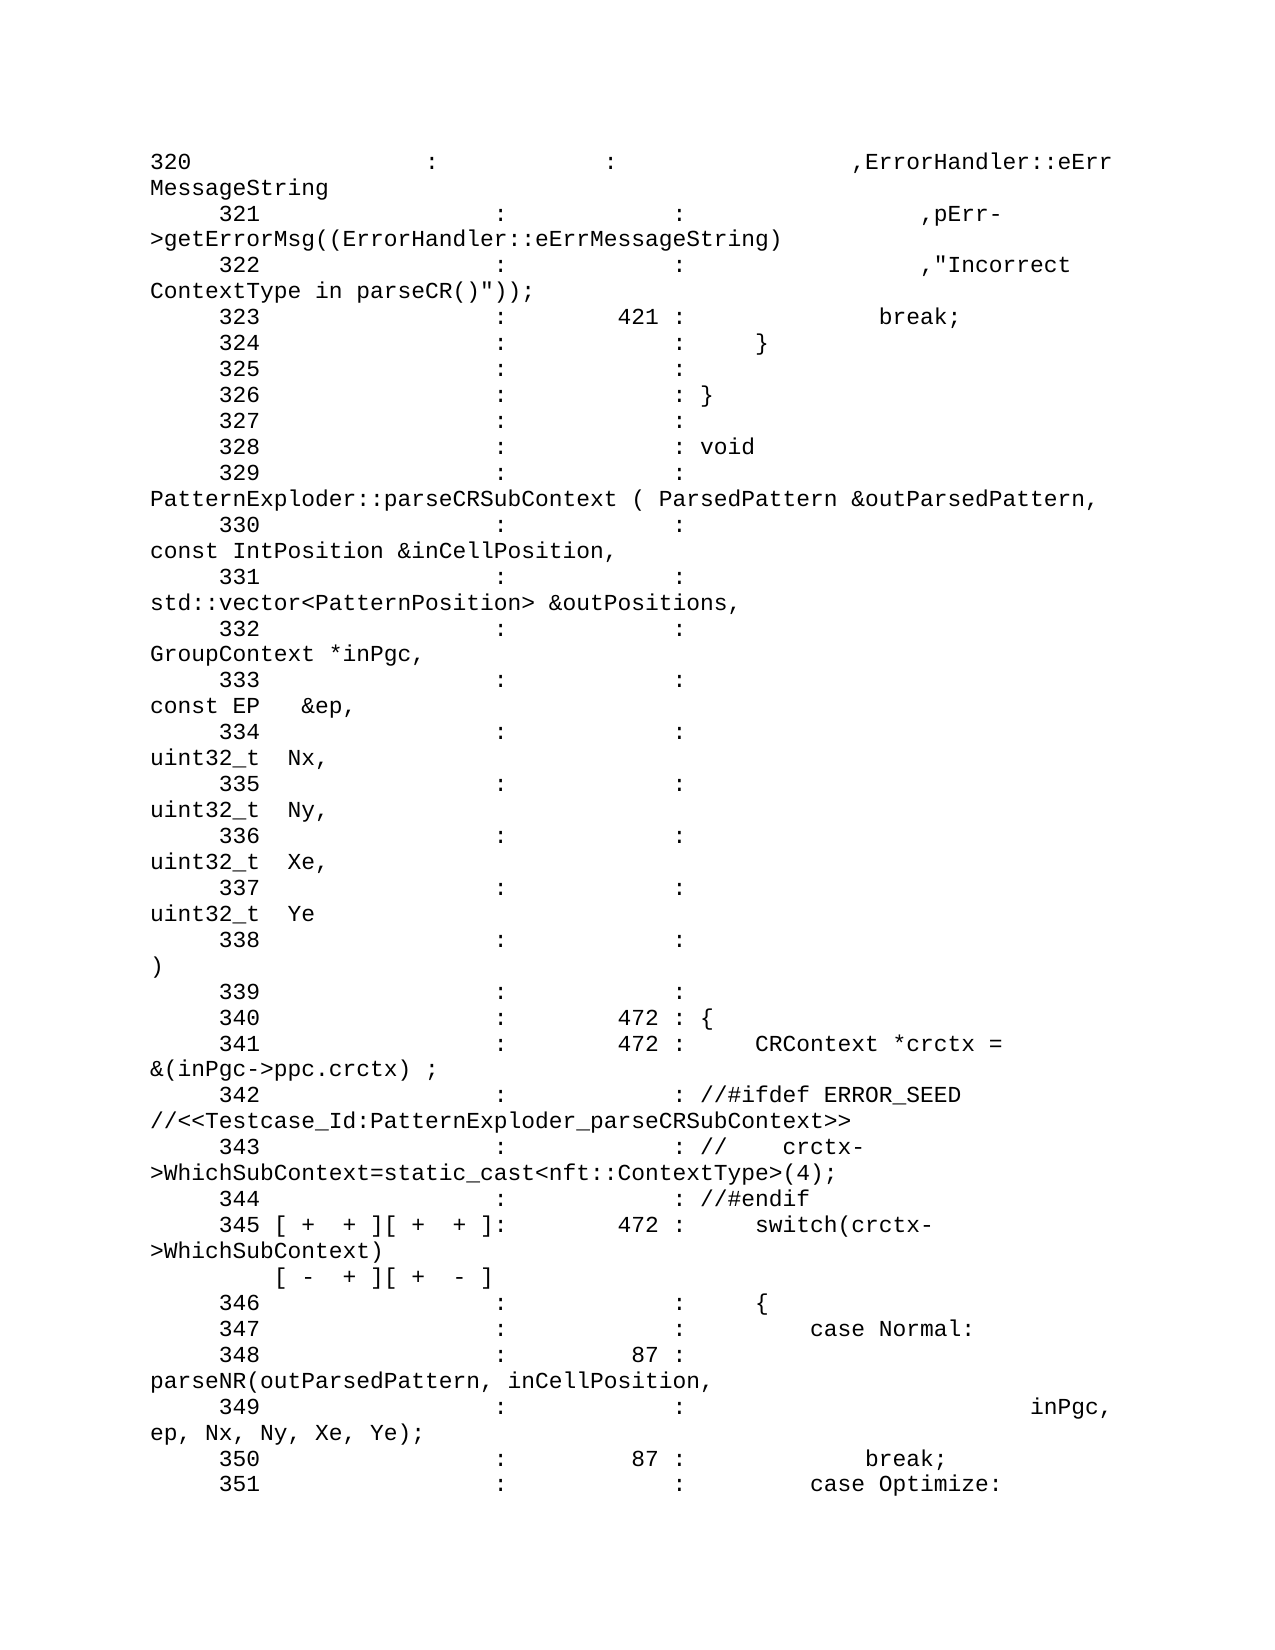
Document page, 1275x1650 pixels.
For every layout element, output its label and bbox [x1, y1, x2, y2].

table_cell [150, 150, 1125, 1499]
